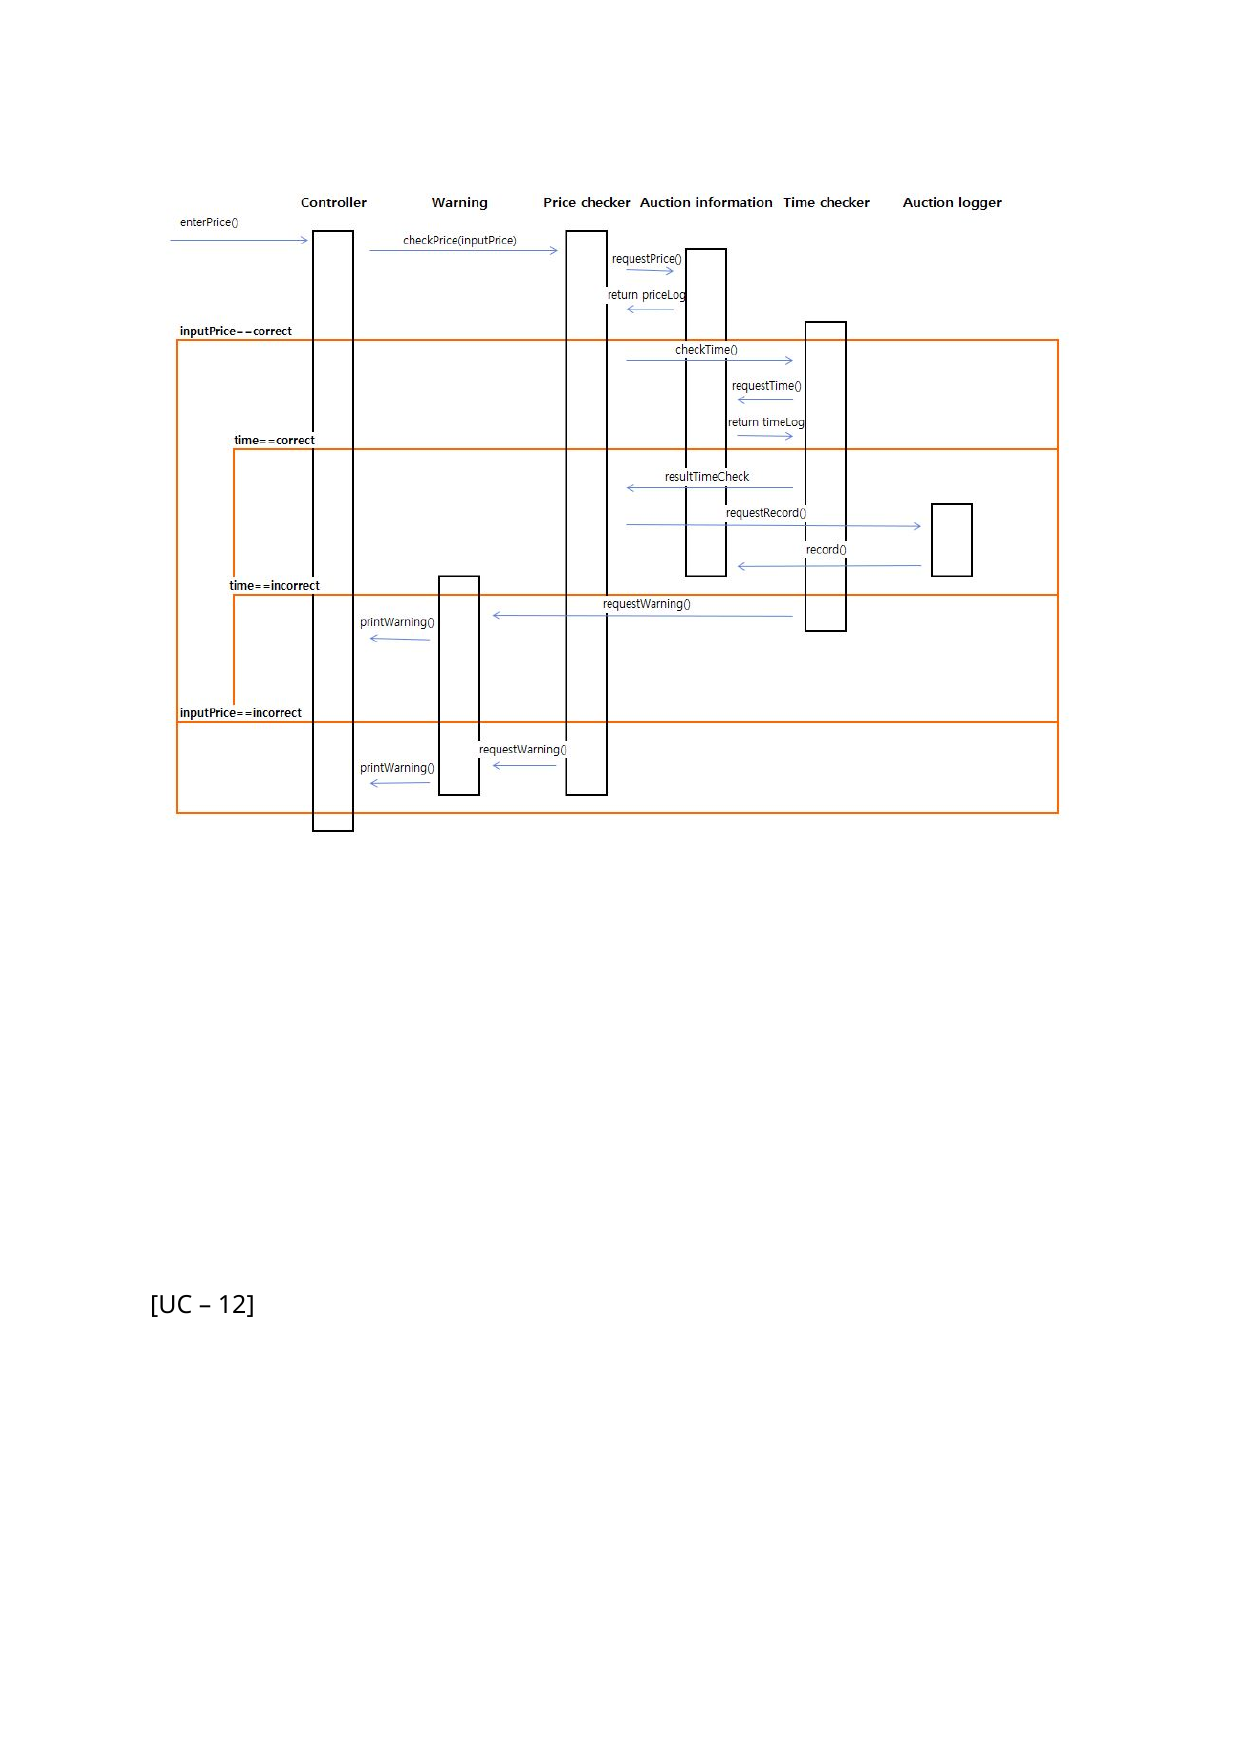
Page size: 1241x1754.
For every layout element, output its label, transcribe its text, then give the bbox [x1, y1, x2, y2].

text [UC – 12] [150, 1287, 1090, 1321]
picture [150, 177, 1090, 841]
